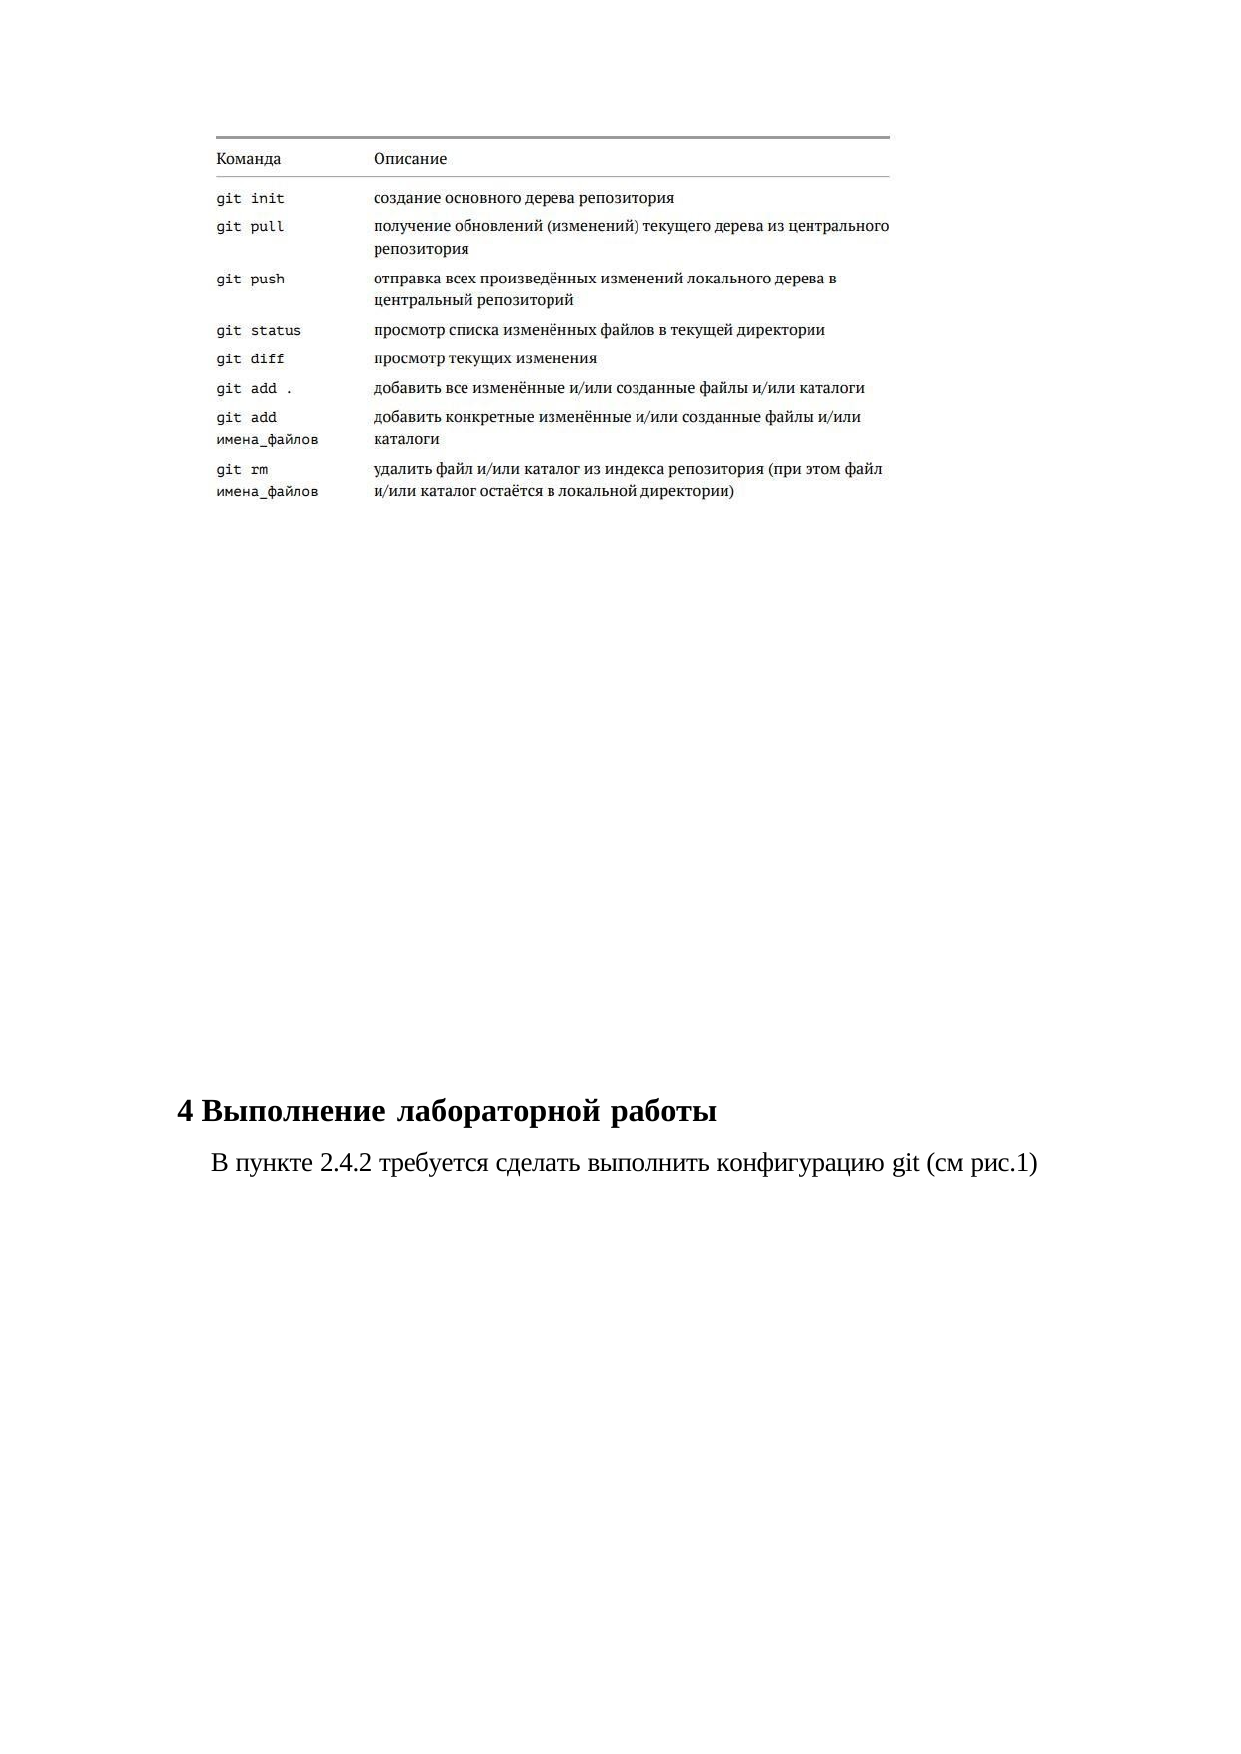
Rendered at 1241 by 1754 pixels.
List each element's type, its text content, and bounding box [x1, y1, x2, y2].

subtitle Выполнение лабораторной работы [177, 1091, 1234, 1128]
text В пункте 2.4.2 требуется сделать выполнить конфигурацию git (см рис.1) [211, 1146, 1234, 1177]
picture [208, 133, 896, 504]
